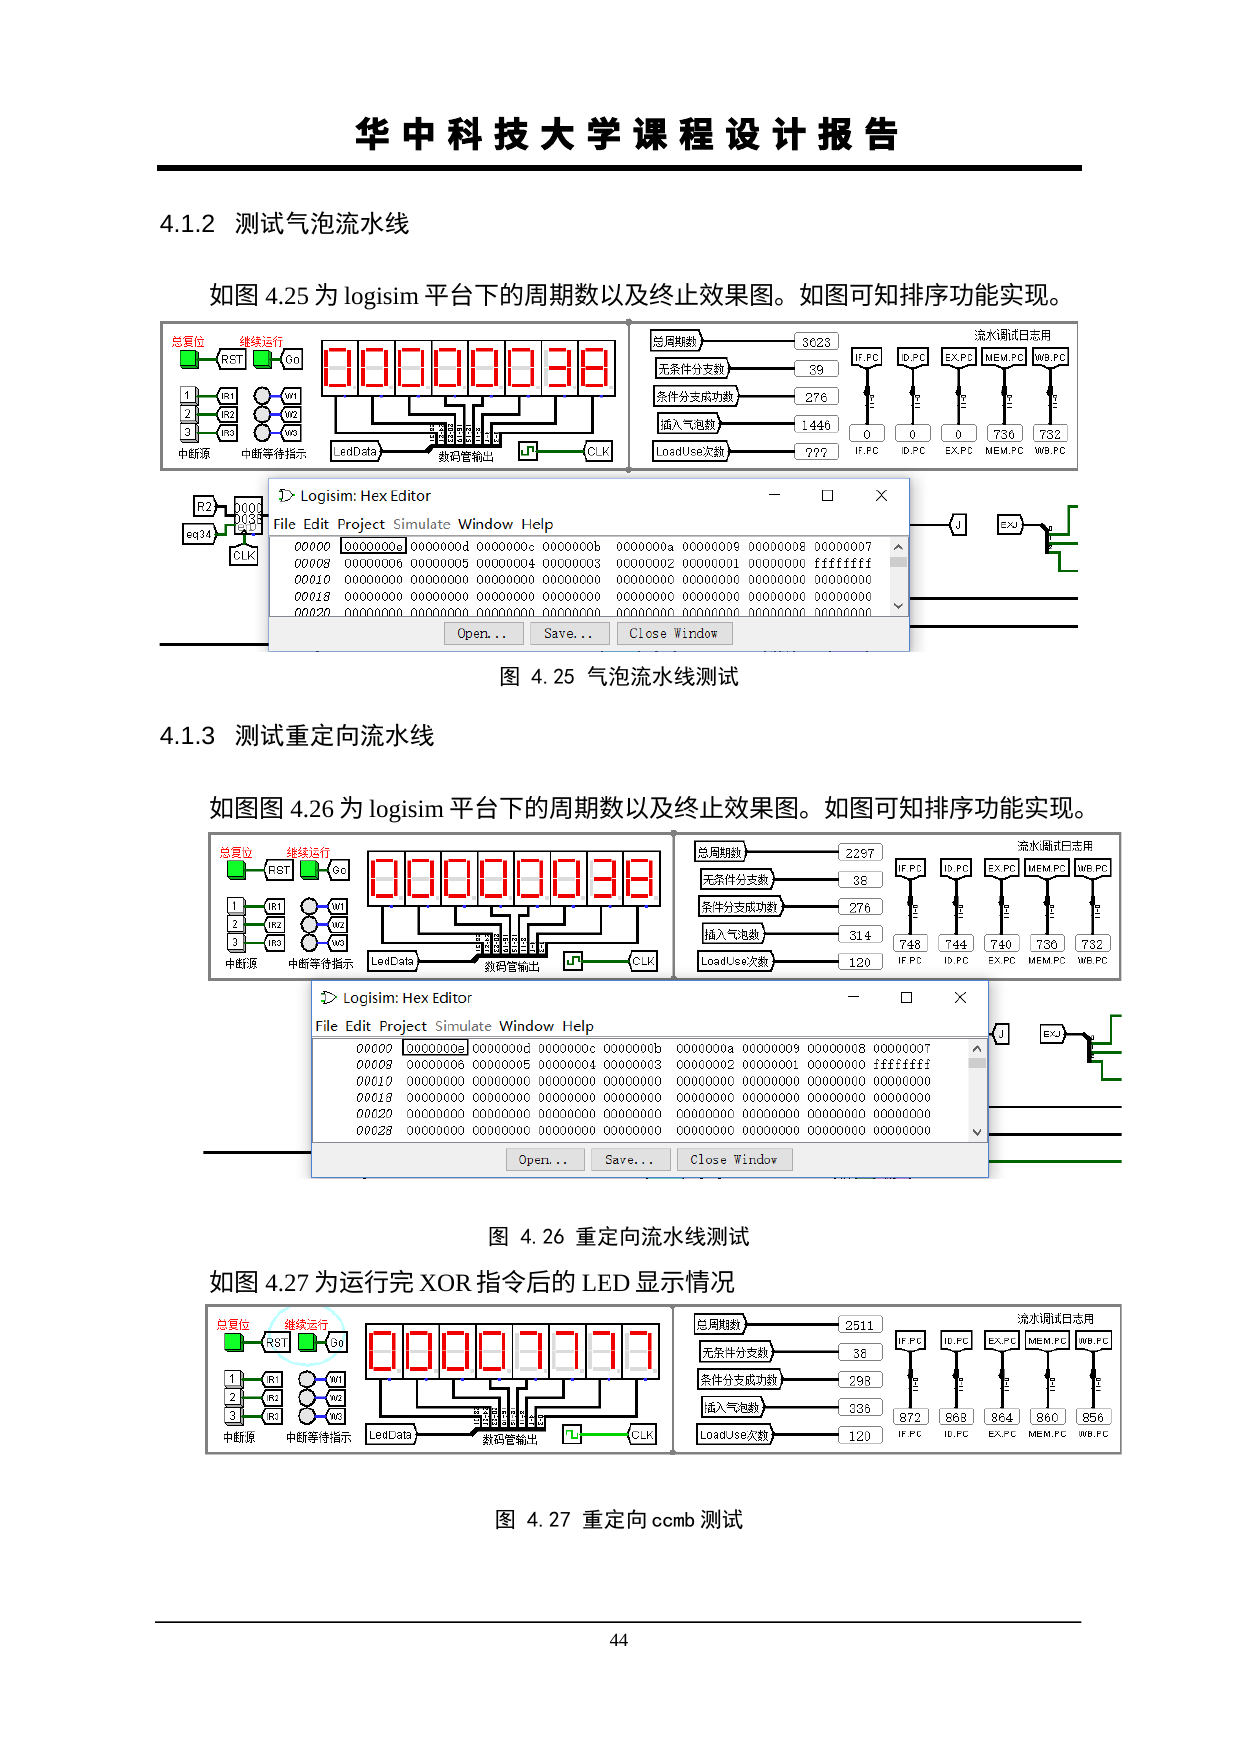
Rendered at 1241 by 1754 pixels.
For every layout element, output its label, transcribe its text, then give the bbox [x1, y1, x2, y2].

picture [203, 830, 1122, 1179]
picture [159, 317, 1078, 652]
subtitle 测试气泡流水线 [159, 198, 1078, 246]
subtitle 测试重定向流水线 [159, 711, 1078, 759]
picture [203, 1304, 1122, 1455]
